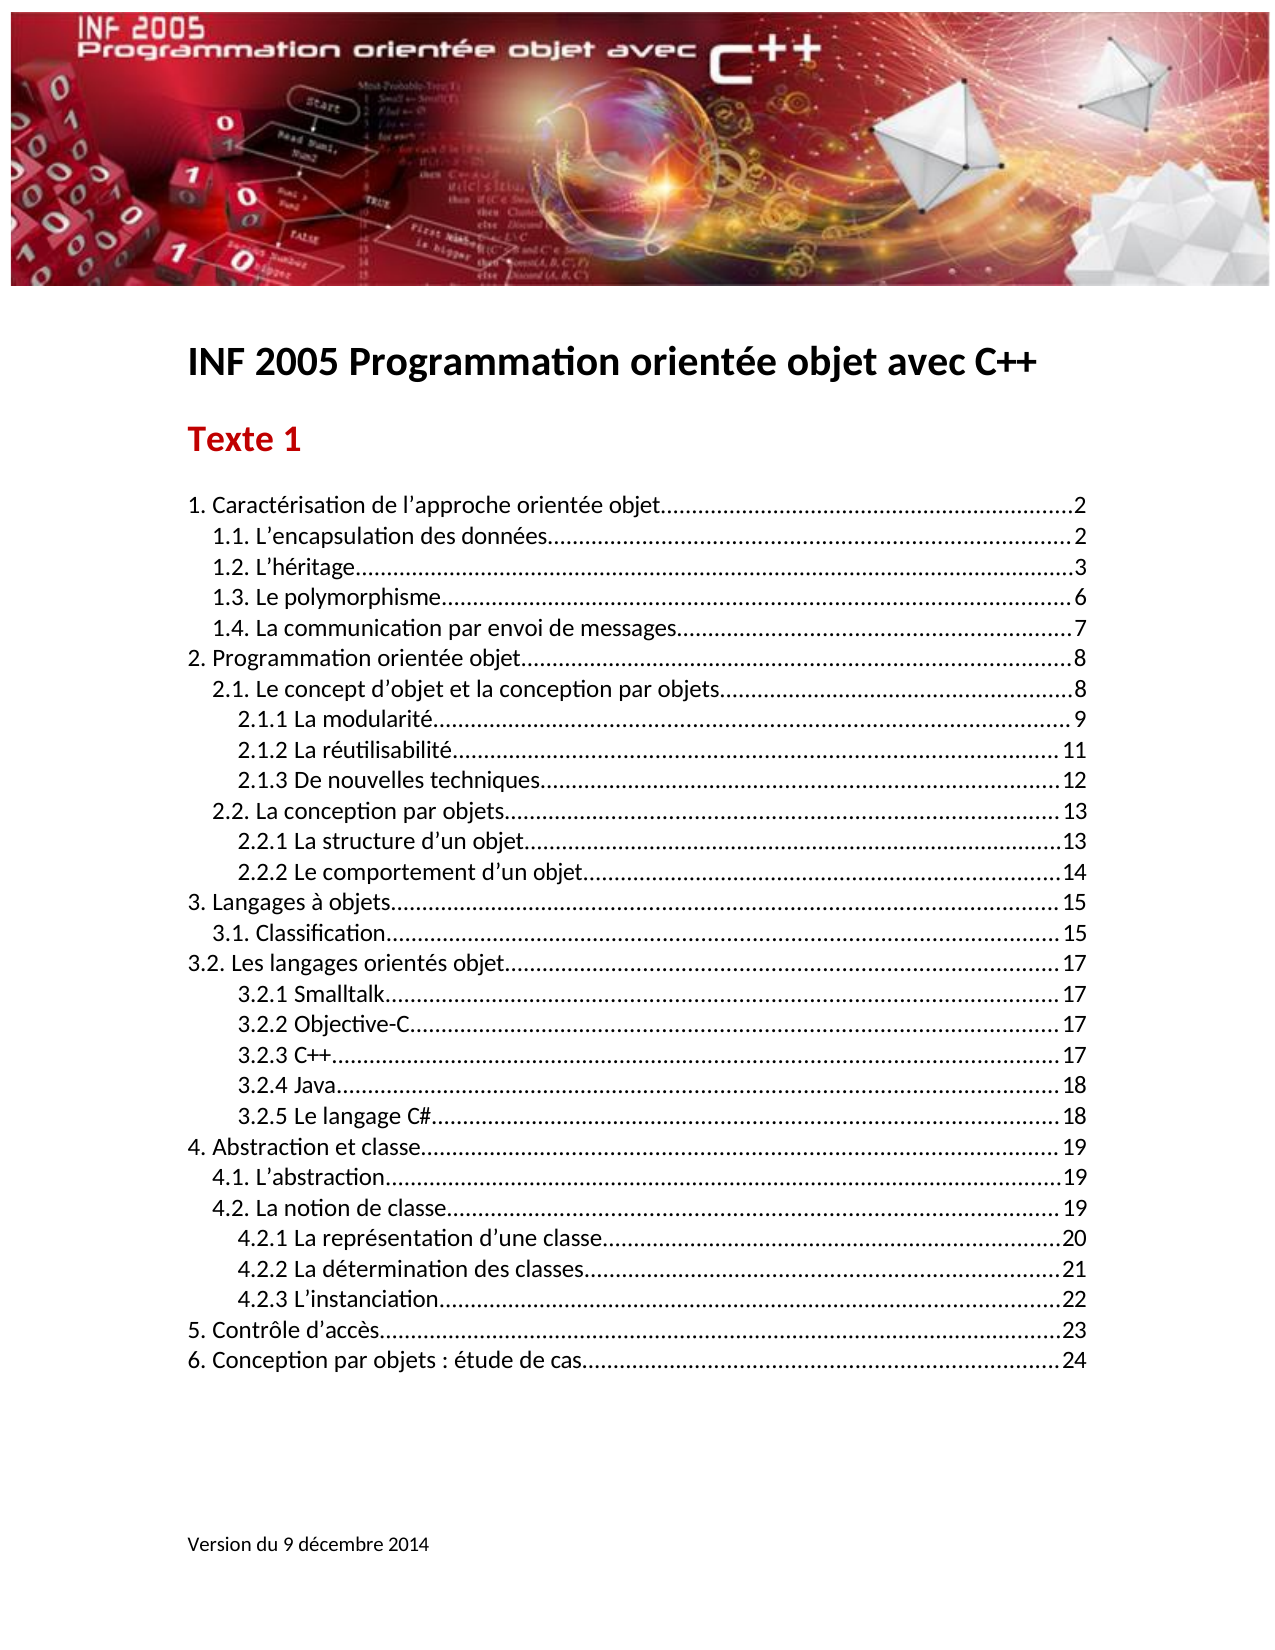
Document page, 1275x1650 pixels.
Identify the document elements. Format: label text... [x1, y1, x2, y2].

title INF 2005 Programmation orientée objet avec C++ [187, 334, 1275, 385]
picture [10, 12, 1271, 286]
subtitle Texte 1 [187, 414, 1275, 460]
